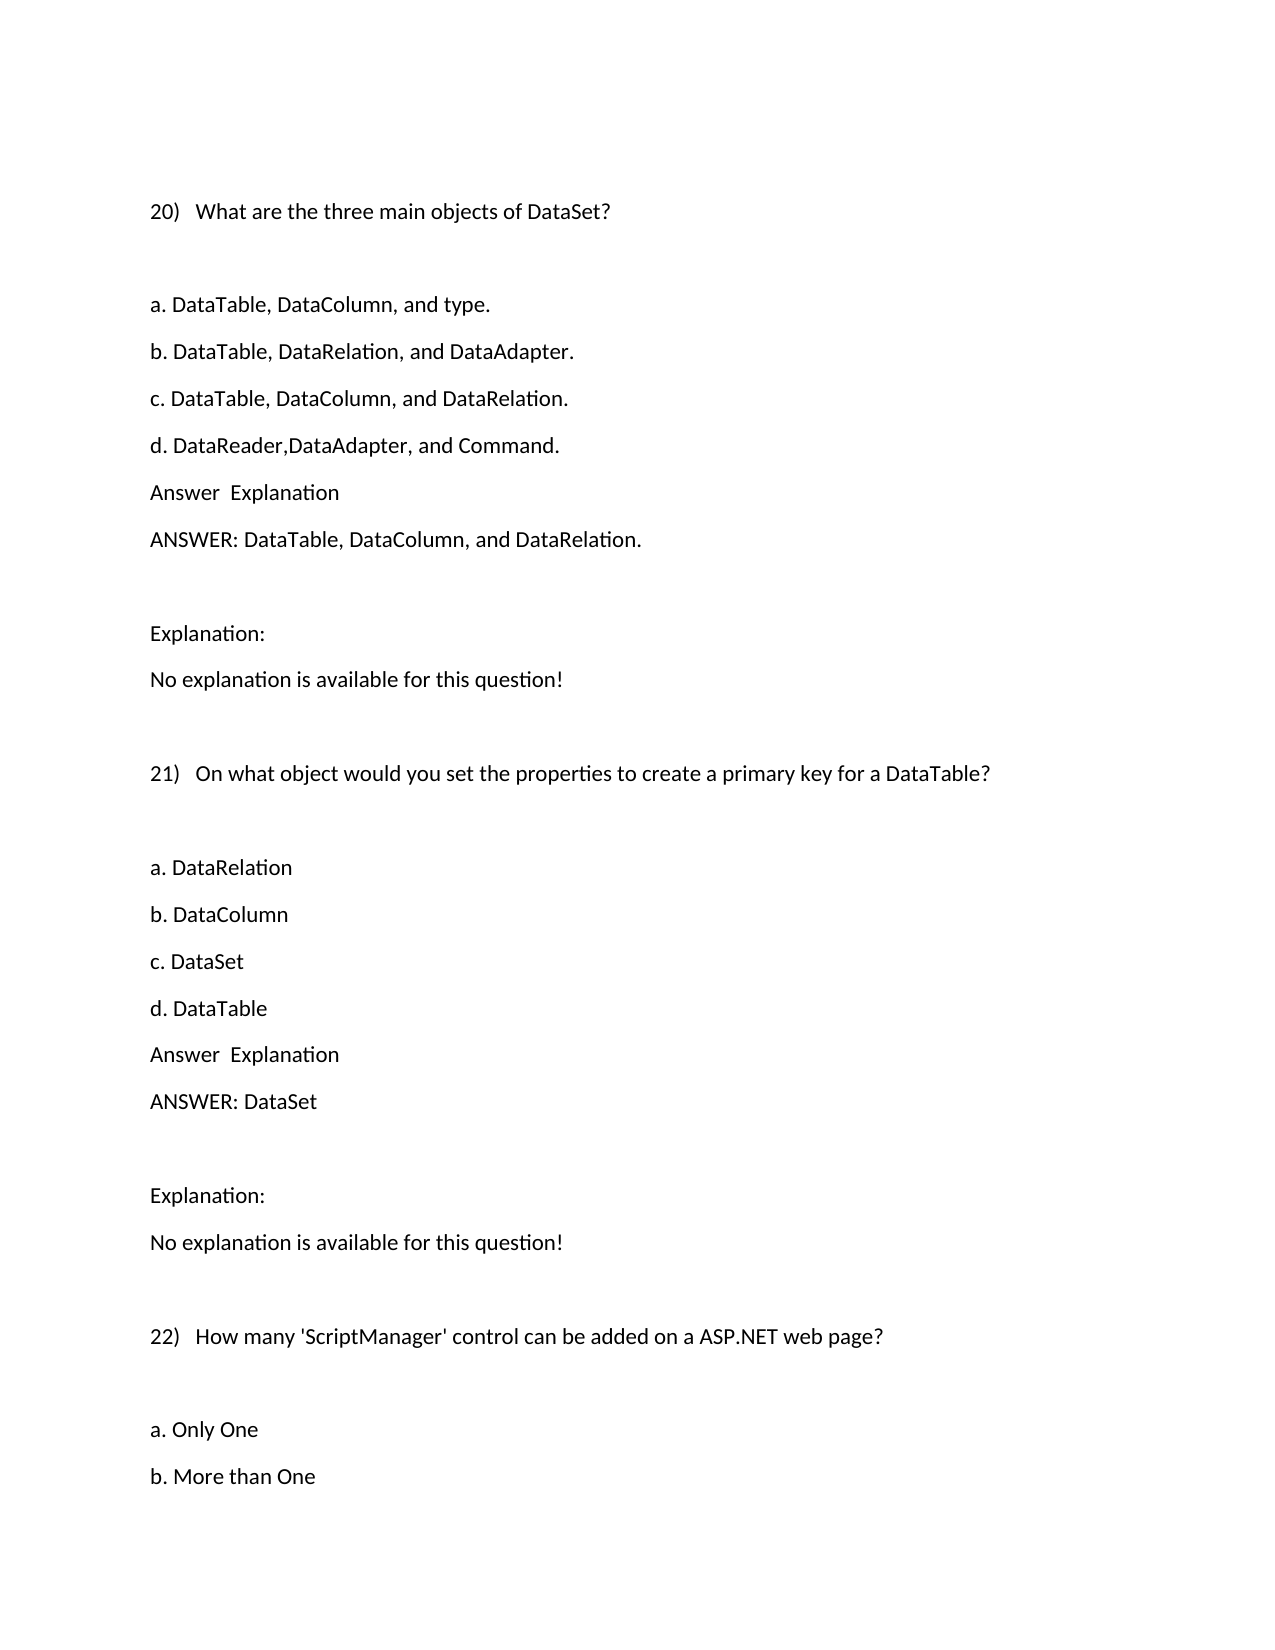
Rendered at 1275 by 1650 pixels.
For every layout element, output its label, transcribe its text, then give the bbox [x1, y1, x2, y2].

text d. DataReader,DataAdapter, and Command. [150, 431, 1125, 459]
text a. DataRelation [150, 853, 1125, 881]
text ANSWER: DataSet [150, 1087, 1125, 1116]
text Answer Explanation [150, 478, 1125, 506]
text d. DataTable [150, 994, 1125, 1022]
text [150, 1228, 1125, 1256]
text 22) How many 'ScriptManager' control can be added on a ASP.NET web page? [150, 1322, 1125, 1350]
text a. DataTable, DataColumn, and type. [150, 291, 1125, 319]
text 20) What are the three main objects of DataSet? [150, 197, 1125, 225]
text b. DataTable, DataRelation, and DataAdapter. [150, 337, 1125, 366]
text No explanation is available for this question! [150, 666, 1125, 694]
text Explanation: [150, 619, 1125, 647]
text ANSWER: DataTable, DataColumn, and DataRelation. [150, 525, 1125, 553]
text 21) On what object would you set the properties to create a primary key for a DataTable? [150, 759, 1125, 787]
text Answer Explanation [150, 1041, 1125, 1069]
text c. DataTable, DataColumn, and DataRelation. [150, 384, 1125, 412]
text b. More than One [150, 1462, 1125, 1491]
text c. DataSet [150, 947, 1125, 975]
text a. Only One [150, 1416, 1125, 1444]
text b. DataColumn [150, 900, 1125, 928]
text Explanation: [150, 1181, 1125, 1209]
